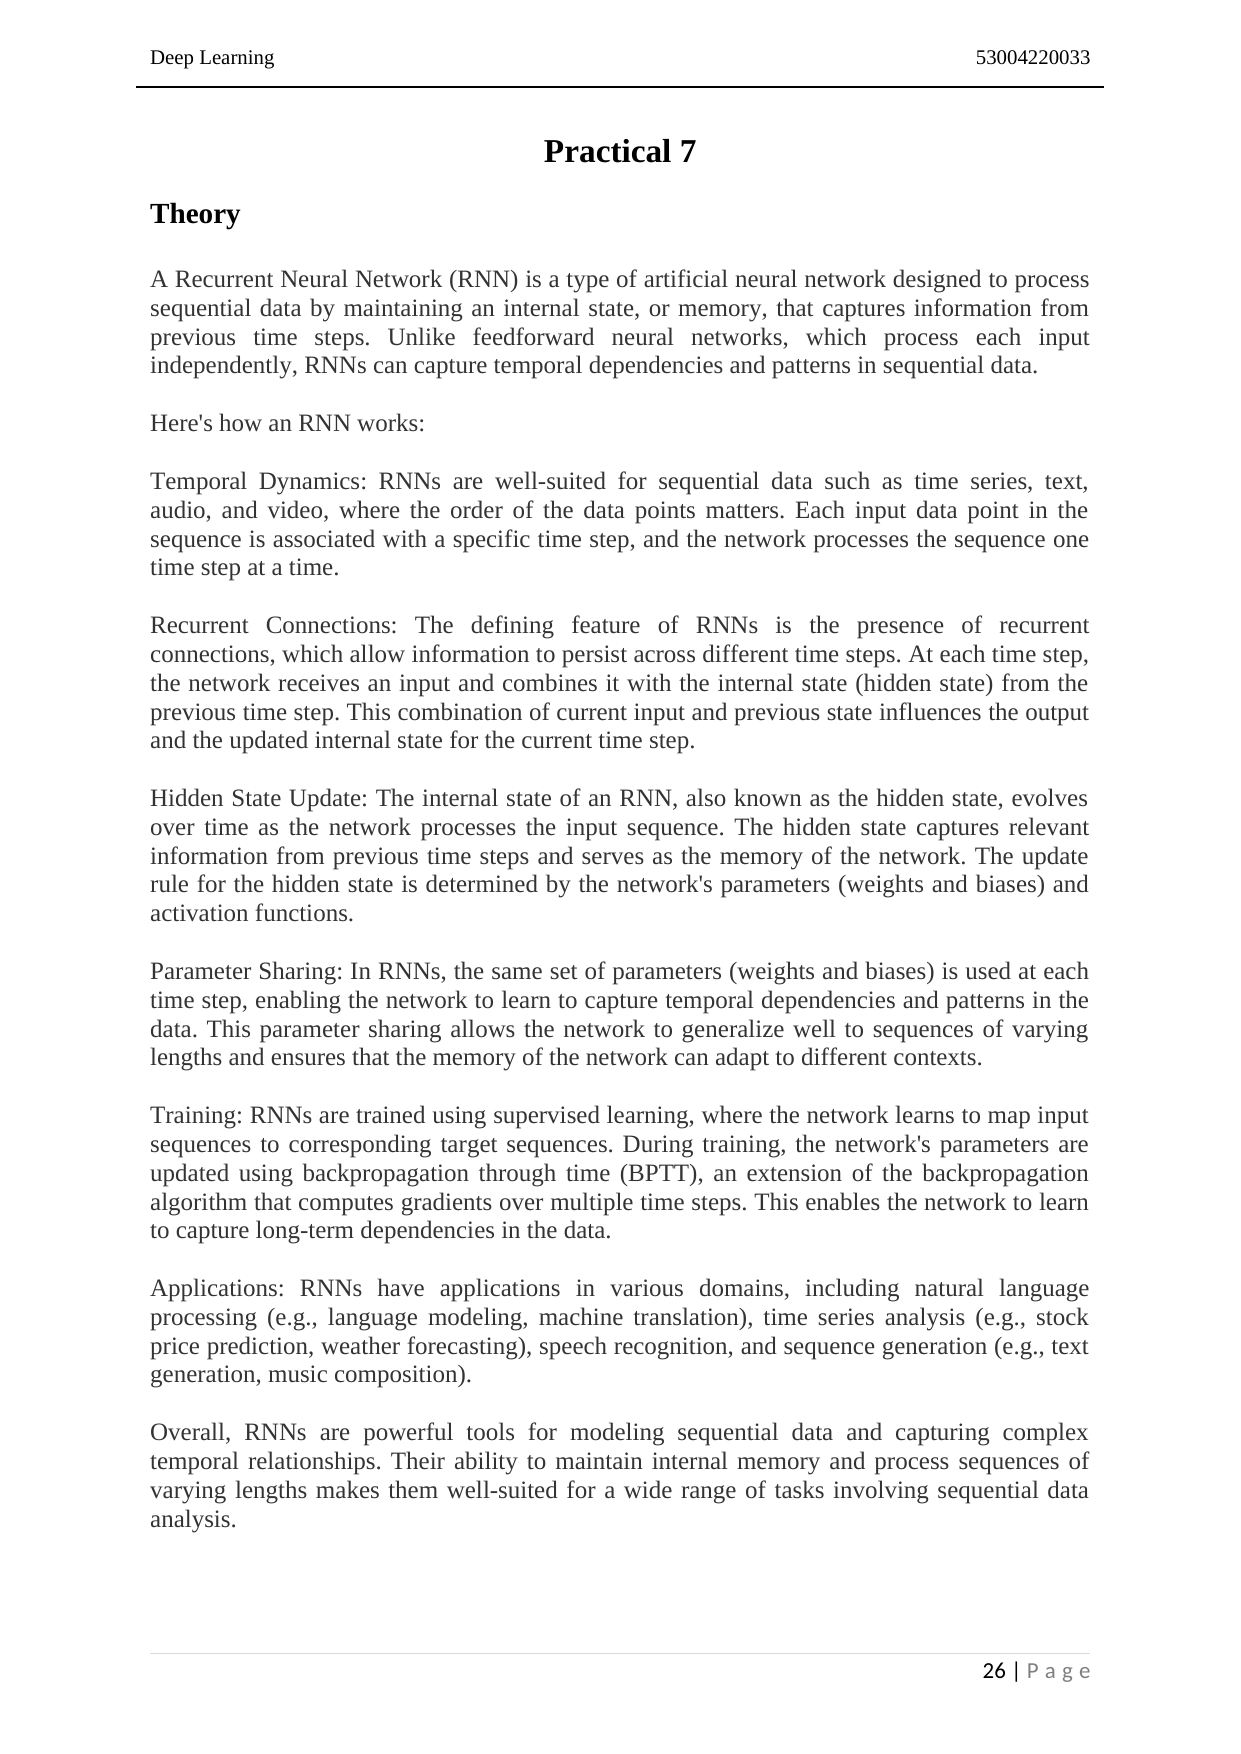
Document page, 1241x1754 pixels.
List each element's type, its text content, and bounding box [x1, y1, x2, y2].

text Training: RNNs are trained using supervised learning, where the network learns to map input sequences to corresponding target sequences. During training, the network's parameters are updated using backpropagation through time (BPTT), an extension of the backpropagation algorithm that computes gradients over multiple time steps. This enables the network to learn to capture long-term dependencies in the data. [150, 1100, 1090, 1244]
text Practical 7 [150, 132, 1090, 170]
text Theory [150, 196, 1090, 230]
text Temporal Dynamics: RNNs are well-suited for sequential data such as time series, text, audio, and video, where the order of the data points matters. Each input data point in the sequence is associated with a specific time step, and the network processes the sequence one time step at a time. [150, 466, 1090, 581]
text Applications: RNNs have applications in various domains, including natural language processing (e.g., language modeling, machine translation), time series analysis (e.g., stock price prediction, weather forecasting), speech recognition, and sequence generation (e.g., text generation, music composition). [150, 1273, 1090, 1388]
text Overall, RNNs are powerful tools for modeling sequential data and capturing complex temporal relationships. Their ability to maintain internal memory and process sequences of varying lengths makes them well-suited for a wide range of tasks involving sequential data analysis. [150, 1417, 1090, 1532]
text Here's how an RNN works: [150, 408, 1090, 437]
text A Recurrent Neural Network (RNN) is a type of artificial neural network designed to process sequential data by maintaining an internal state, or memory, that captures information from previous time steps. Unlike feedforward neural networks, which process each input independently, RNNs can capture temporal dependencies and patterns in sequential data. [150, 264, 1090, 379]
text Hidden State Update: The internal state of an RNN, also known as the hidden state, evolves over time as the network processes the input sequence. The hidden state captures relevant information from previous time steps and serves as the memory of the network. The update rule for the hidden state is determined by the network's parameters (weights and biases) and activation functions. [150, 783, 1090, 927]
text Parameter Sharing: In RNNs, the same set of parameters (weights and biases) is used at each time step, enabling the network to learn to capture temporal dependencies and patterns in the data. This parameter sharing allows the network to generalize well to sequences of varying lengths and ensures that the memory of the network can adapt to different contexts. [150, 956, 1090, 1071]
text Recurrent Connections: The defining feature of RNNs is the presence of recurrent connections, which allow information to persist across different time steps. At each time step, the network receives an input and combines it with the internal state (hidden state) from the previous time step. This combination of current input and previous state influences the output and the updated internal state for the current time step. [150, 610, 1090, 754]
